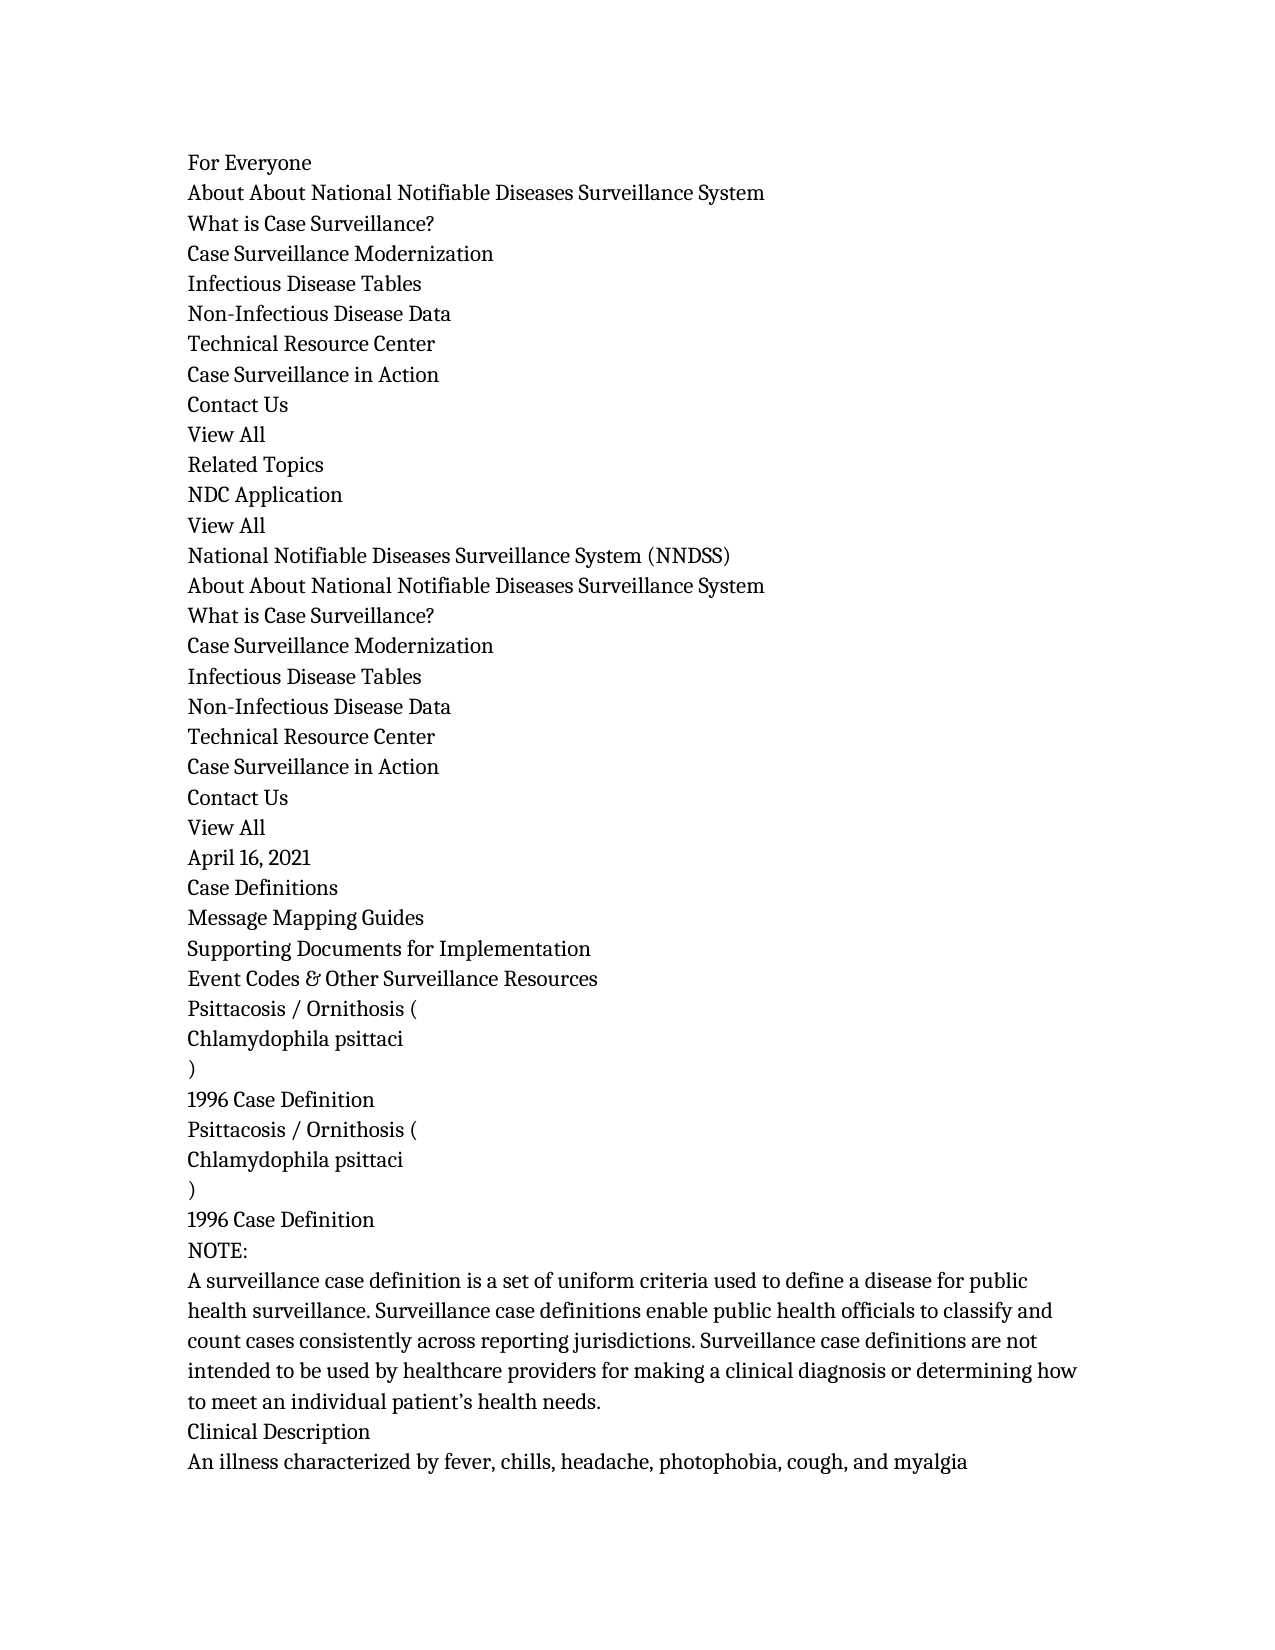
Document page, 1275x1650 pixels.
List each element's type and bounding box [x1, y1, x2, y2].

text [187, 150, 1087, 1475]
